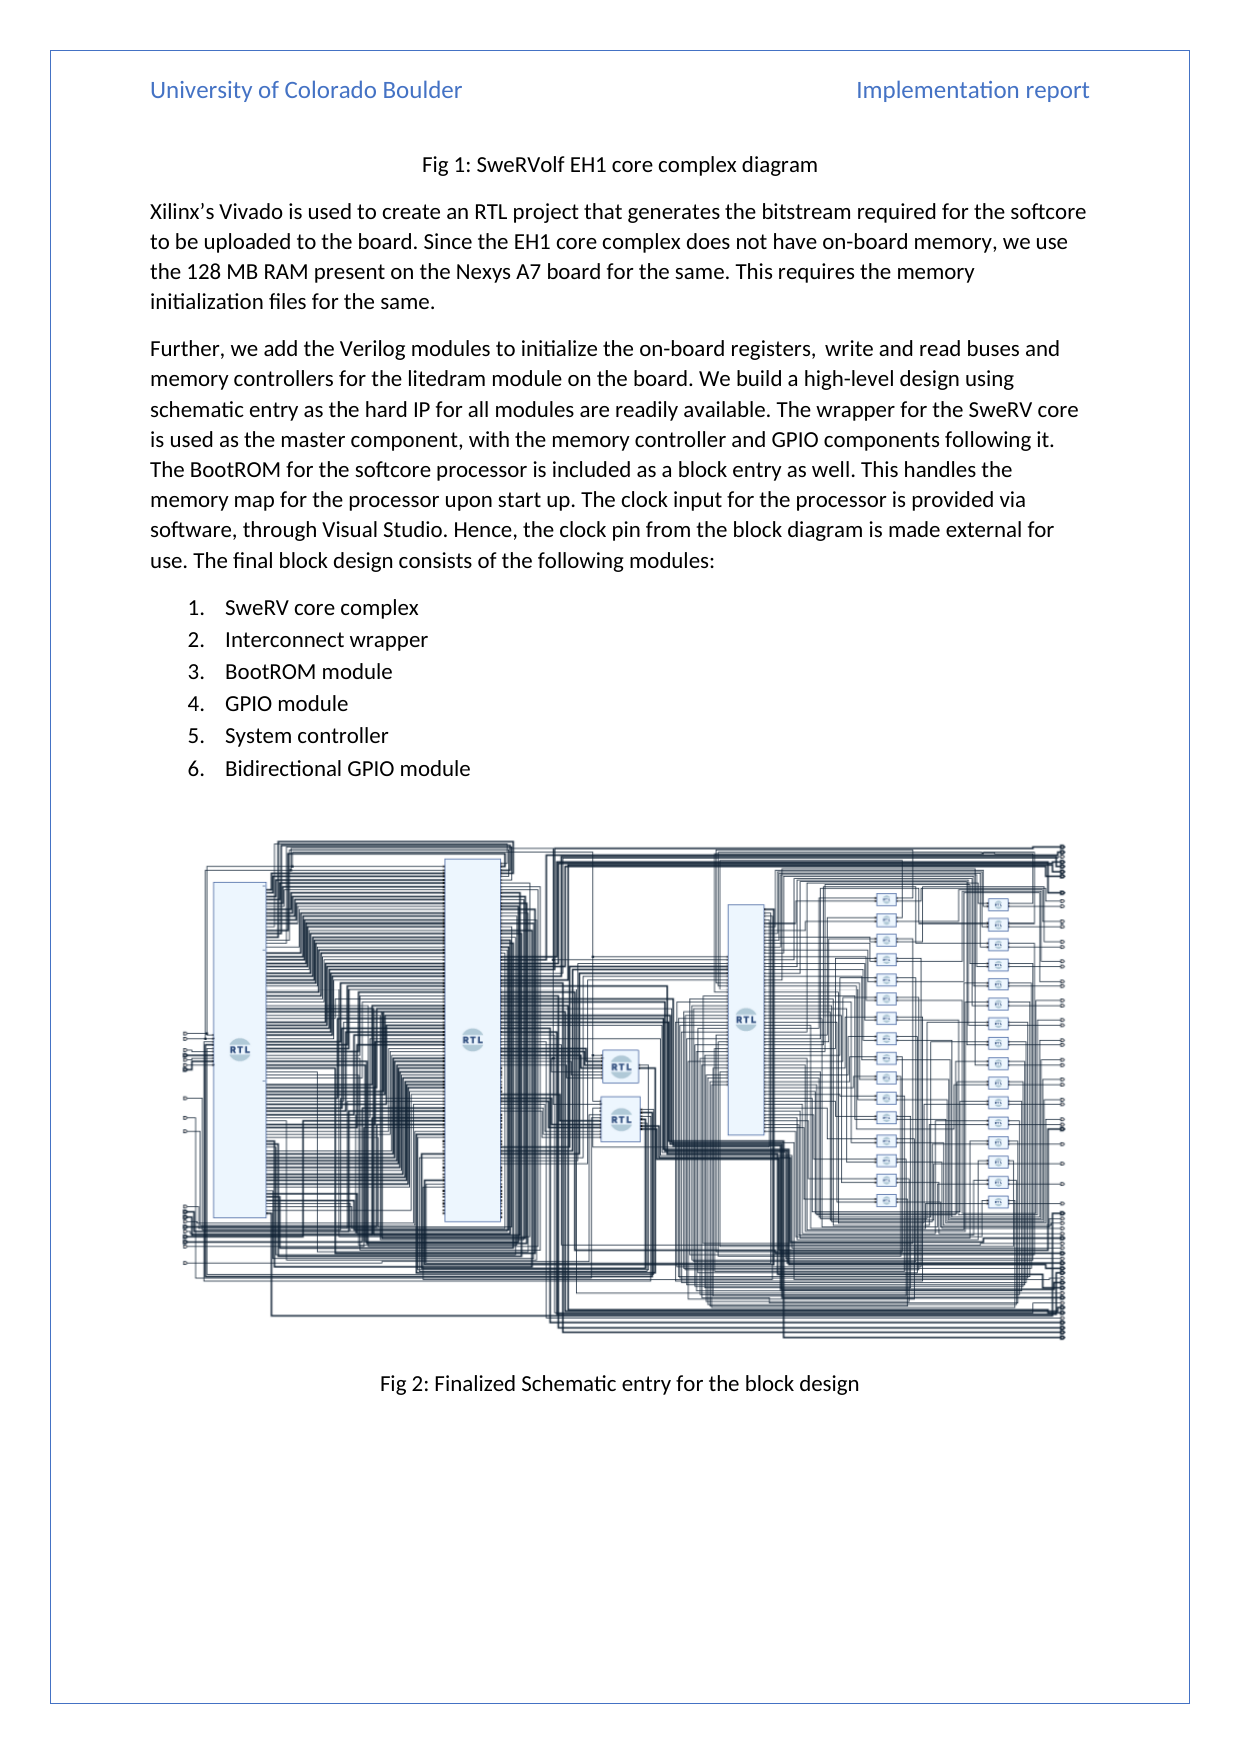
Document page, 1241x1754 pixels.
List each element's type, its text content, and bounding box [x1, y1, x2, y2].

list System controller [187, 721, 1090, 749]
text Xilinx’s Vivado is used to create an RTL project that generates the bitstream required for the softcore to be uploaded to the board. Since the EH1 core complex does not have on-board memory, we use the 128 MB RAM present on the Nexys A7 board for the same. This requires the memory initialization files for the same. [150, 197, 1090, 316]
list BootROM module [187, 657, 1090, 685]
text Fig 2: Finalized Schematic entry for the block design [150, 1369, 1090, 1397]
text Further, we add the Verilog modules to initialize the on-board registers, write and read buses and memory controllers for the litedram module on the board. We build a high-level design using schematic entry as the hard IP for all modules are readily available. The wrapper for the SweRV core is used as the master component, with the memory controller and GPIO components following it. The BootROM for the softcore processor is included as a block entry as well. This handles the memory map for the processor upon start up. The clock input for the processor is provided via software, through Visual Studio. Hence, the clock pin from the block diagram is made external for use. The final block design consists of the following modules: [150, 334, 1090, 574]
picture [150, 806, 1091, 1351]
list SweRV core complex [187, 593, 1090, 621]
list GPIO module [187, 689, 1090, 717]
text Fig 1: SweRVolf EH1 core complex diagram [150, 150, 1090, 178]
list Bidirectional GPIO module [187, 754, 1090, 782]
list Interconnect wrapper [187, 625, 1090, 653]
